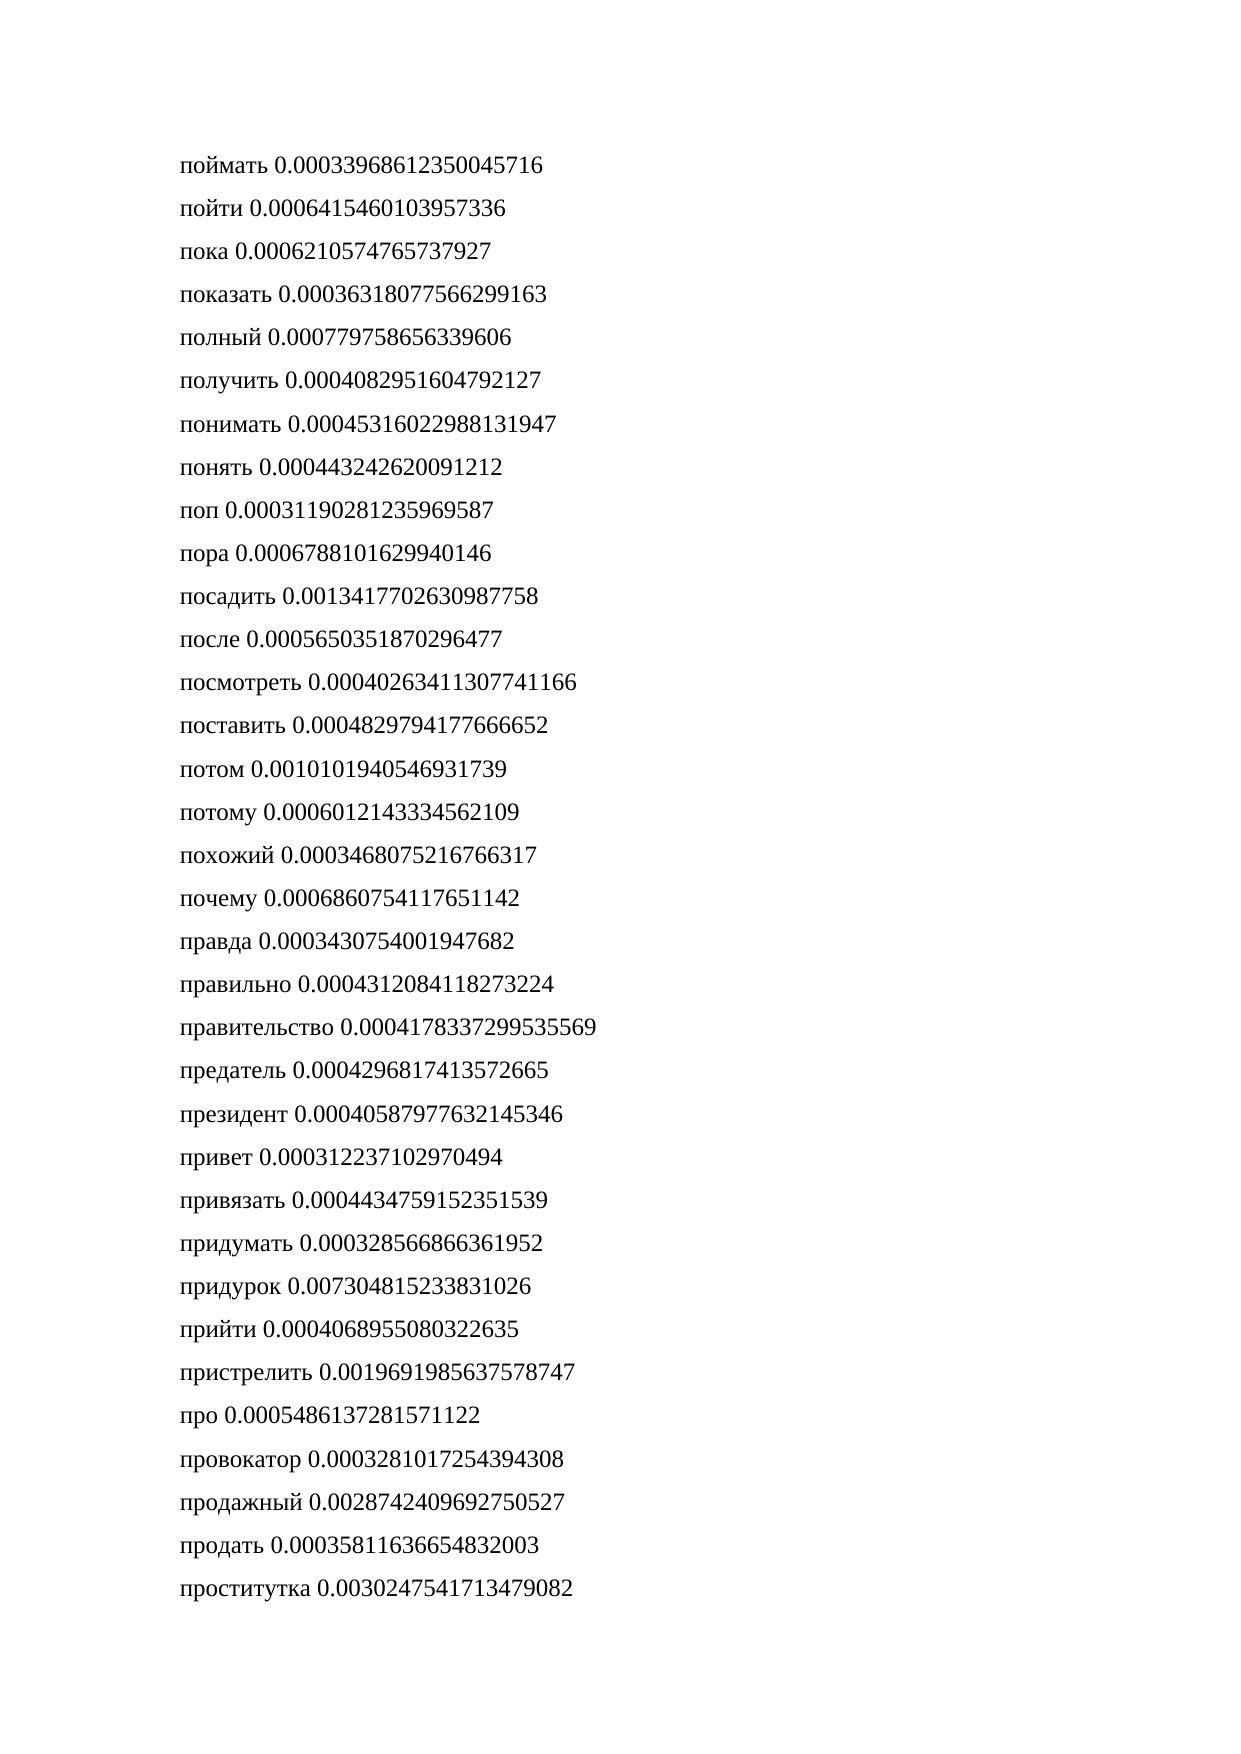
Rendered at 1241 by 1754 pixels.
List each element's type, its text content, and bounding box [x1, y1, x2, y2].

text правительство 0.0004178337299535569 [150, 1012, 1061, 1041]
text похожий 0.0003468075216766317 [150, 840, 1061, 869]
text правильно 0.0004312084118273224 [150, 969, 1061, 998]
text пока 0.0006210574765737927 [150, 236, 1061, 265]
text продать 0.00035811636654832003 [150, 1530, 1061, 1559]
text полный 0.000779758656339606 [150, 322, 1061, 351]
text понимать 0.00045316022988131947 [150, 409, 1061, 437]
text понять 0.000443242620091212 [150, 452, 1061, 481]
text потом 0.0010101940546931739 [150, 754, 1061, 782]
text почему 0.0006860754117651142 [150, 883, 1061, 912]
text после 0.0005650351870296477 [150, 624, 1061, 653]
text посадить 0.0013417702630987758 [150, 581, 1061, 610]
text поймать 0.00033968612350045716 [150, 150, 1061, 179]
text предатель 0.0004296817413572665 [150, 1056, 1061, 1084]
text прийти 0.0004068955080322635 [150, 1314, 1061, 1343]
text привязать 0.0004434759152351539 [150, 1185, 1061, 1214]
text правда 0.0003430754001947682 [150, 926, 1061, 955]
text придурок 0.007304815233831026 [150, 1271, 1061, 1300]
text пристрелить 0.0019691985637578747 [150, 1357, 1061, 1386]
text провокатор 0.0003281017254394308 [150, 1444, 1061, 1472]
text пойти 0.0006415460103957336 [150, 193, 1061, 222]
text посмотреть 0.00040263411307741166 [150, 667, 1061, 696]
text получить 0.0004082951604792127 [150, 366, 1061, 394]
text пора 0.0006788101629940146 [150, 538, 1061, 567]
text поставить 0.0004829794177666652 [150, 711, 1061, 739]
text придумать 0.000328566866361952 [150, 1228, 1061, 1257]
text поп 0.00031190281235969587 [150, 495, 1061, 524]
text продажный 0.0028742409692750527 [150, 1487, 1061, 1516]
text проститутка 0.0030247541713479082 [150, 1573, 1061, 1602]
text про 0.0005486137281571122 [150, 1401, 1061, 1429]
text потому 0.0006012143334562109 [150, 797, 1061, 826]
text президент 0.00040587977632145346 [150, 1099, 1061, 1127]
text показать 0.00036318077566299163 [150, 279, 1061, 308]
text привет 0.000312237102970494 [150, 1142, 1061, 1171]
